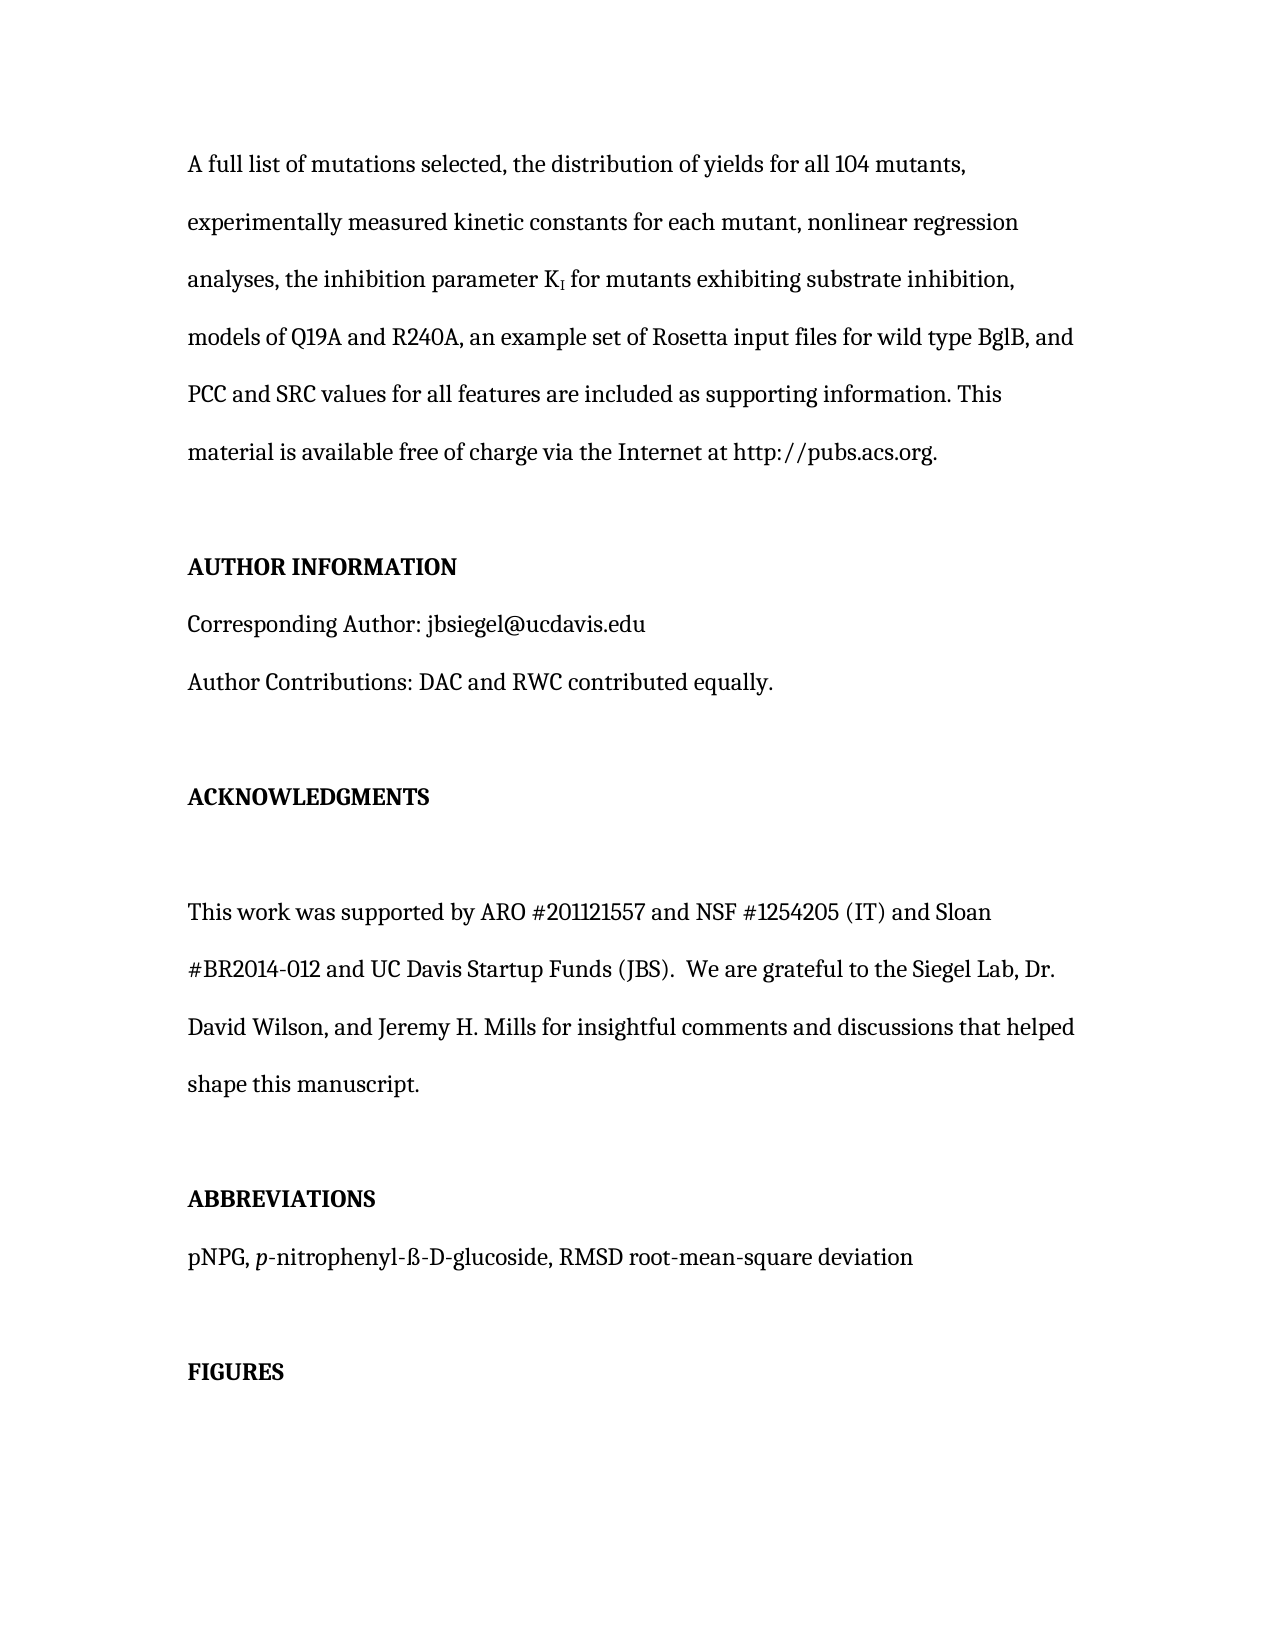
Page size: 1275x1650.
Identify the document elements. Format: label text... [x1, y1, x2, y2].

text ABBREVIATIONS [187, 1185, 1087, 1214]
text AUTHOR INFORMATION [187, 552, 1087, 581]
text pNPG, p-nitrophenyl-ß-D-glucoside, RMSD root-mean-square deviation [187, 1242, 1087, 1271]
text Corresponding Author: jbsiegel@ucdavis.edu [187, 610, 1087, 639]
text FIGURES [187, 1357, 1087, 1386]
text ACKNOWLEDGMENTS [187, 782, 1087, 811]
text This work was supported by ARO #201121557 and NSF #1254205 (IT) and Sloan #BR2014-012 and UC Davis Startup Funds (JBS). We are grateful to the Siegel Lab, Dr. David Wilson, and Jeremy H. Mills for insightful comments and discussions that helped shape this manuscript. [187, 897, 1087, 1099]
text A full list of mutations selected, the distribution of yields for all 104 mutants, experimentally measured kinetic constants for each mutant, nonlinear regression analyses, the inhibition parameter KI for mutants exhibiting substrate inhibition, models of Q19A and R240A, an example set of Rosetta input files for wild type BglB, and PCC and SRC values for all features are included as supporting information. This material is available free of charge via the Internet at http://pubs.acs.org. [187, 150, 1087, 466]
text Author Contributions: DAC and RWC contributed equally. [187, 667, 1087, 696]
